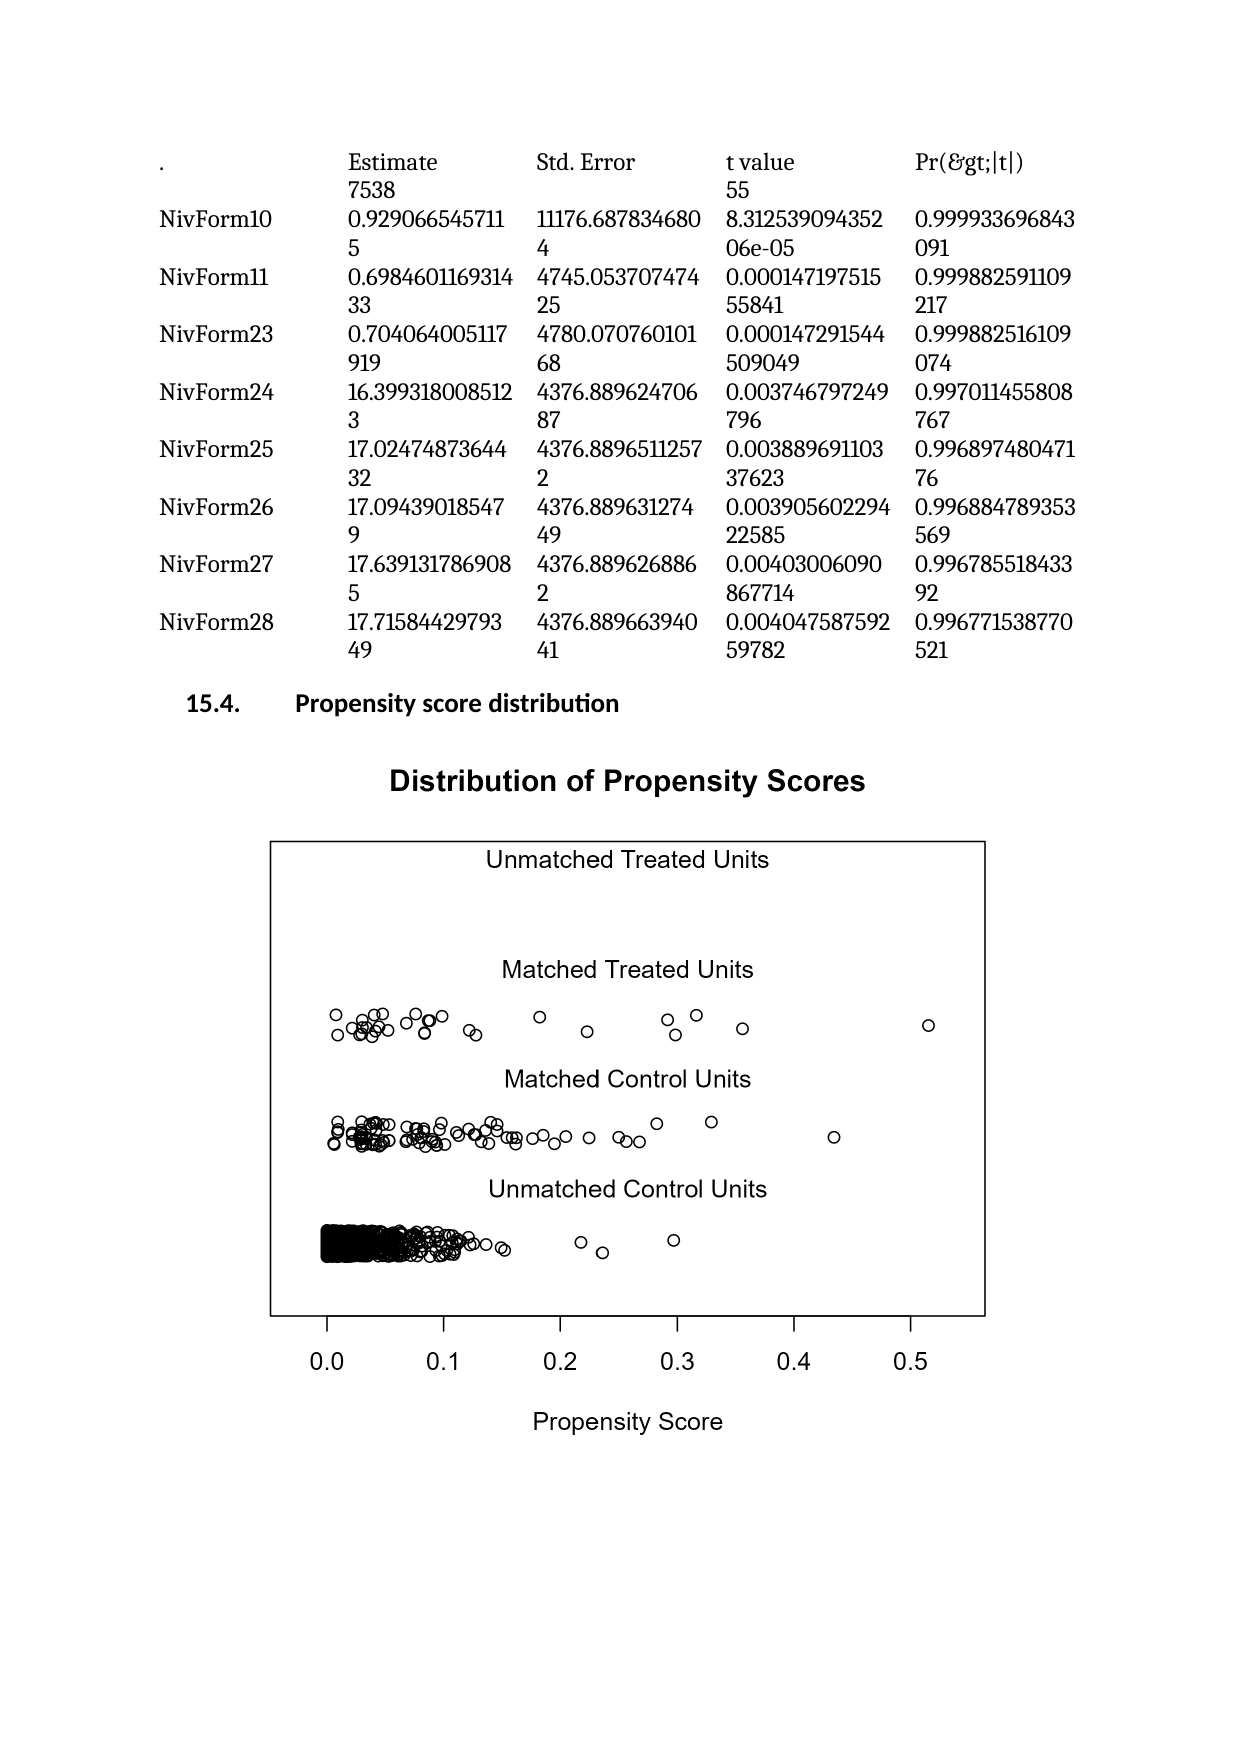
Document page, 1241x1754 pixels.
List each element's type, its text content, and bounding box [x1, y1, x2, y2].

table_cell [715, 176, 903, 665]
subtitle Propensity score distribution [185, 686, 1093, 719]
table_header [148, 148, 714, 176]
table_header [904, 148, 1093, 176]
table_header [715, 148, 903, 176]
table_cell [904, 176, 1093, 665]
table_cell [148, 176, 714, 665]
picture [147, 718, 1048, 1469]
